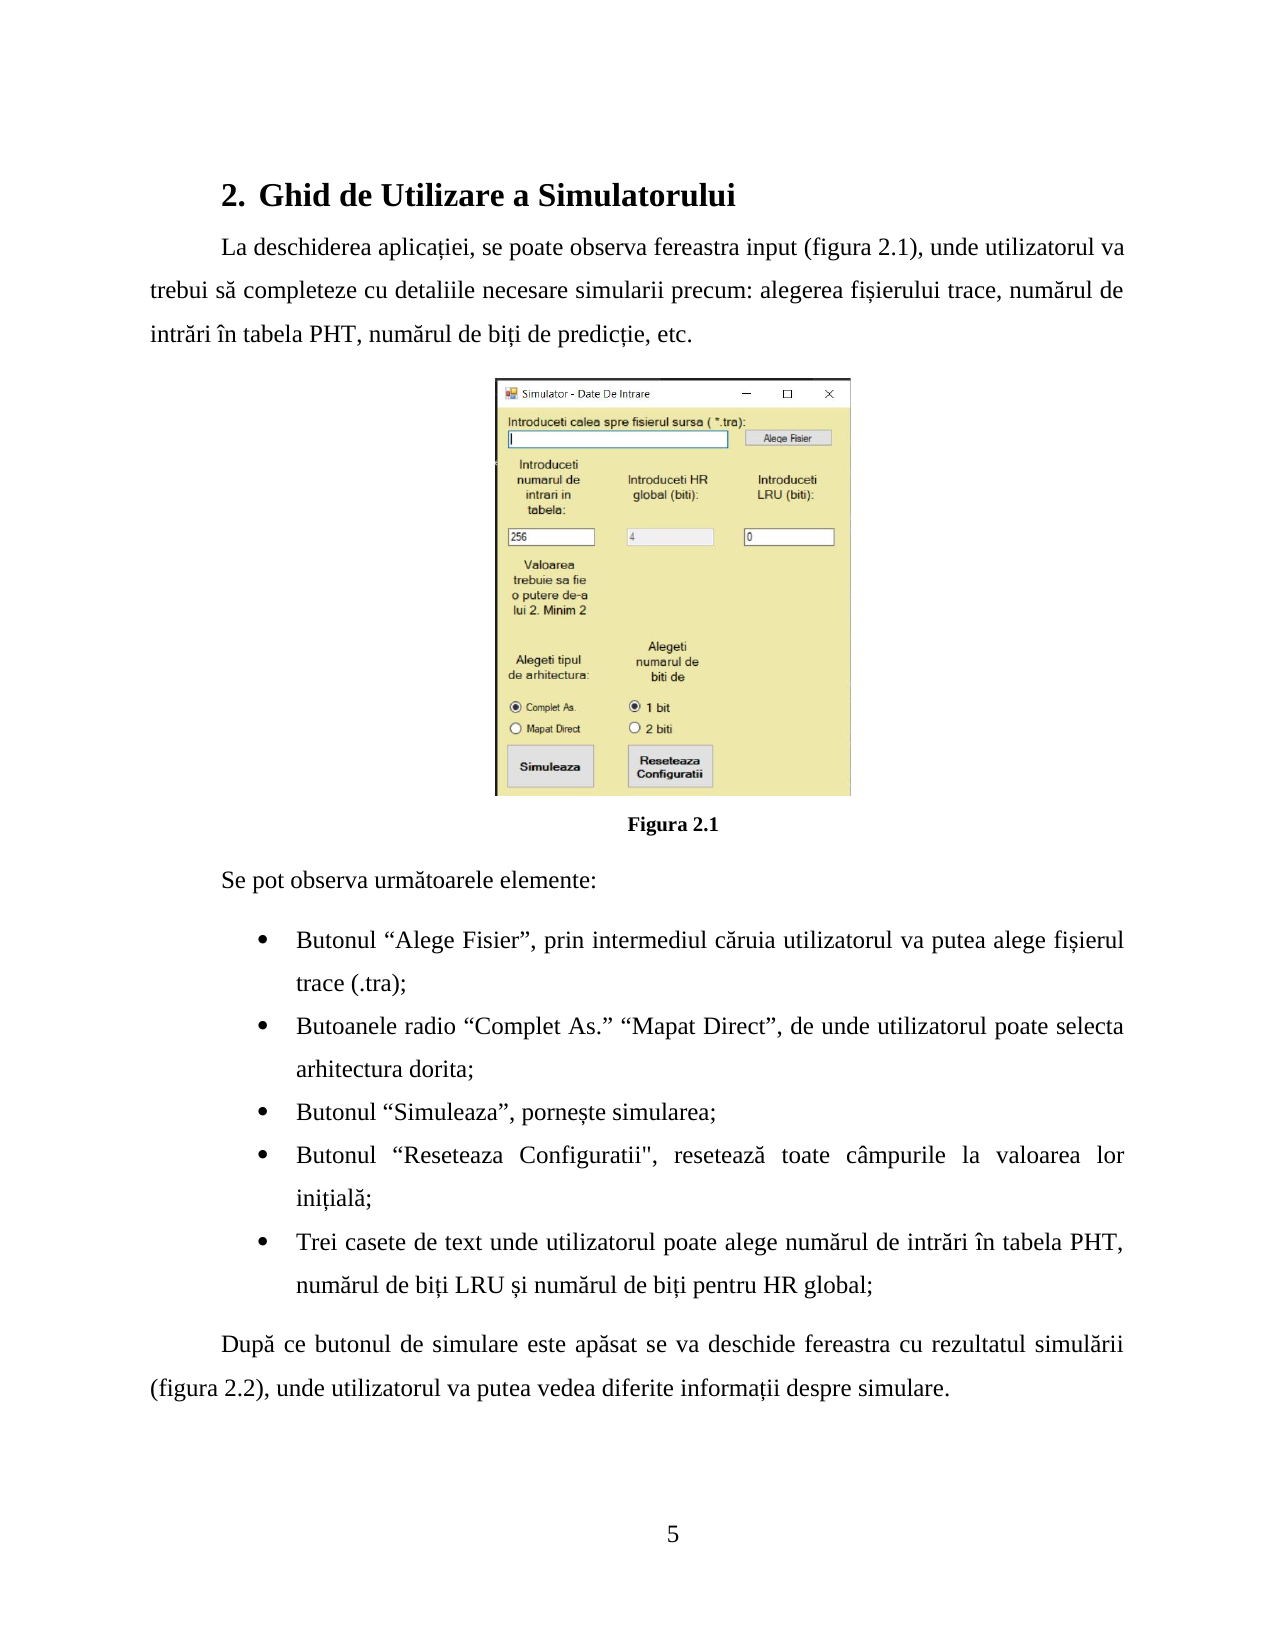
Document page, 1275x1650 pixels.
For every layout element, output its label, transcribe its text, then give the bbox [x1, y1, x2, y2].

picture [495, 378, 851, 796]
text La deschiderea aplicației, se poate observa fereastra input (figura 2.1), unde utilizatorul va trebui să completeze cu detaliile necesare simularii precum: alegerea fișierului trace, numărul de intrări în tabela PHT, numărul de biți de predicție, etc. [150, 232, 1125, 347]
list Trei casete de text unde utilizatorul poate alege numărul de intrări în tabela PHT, numărul de biți LRU și numărul de biți pentru HR global; [258, 1227, 1125, 1298]
list Butoanele radio “Complet As.” “Mapat Direct”, de unde utilizatorul poate selecta arhitectura dorita; [258, 1011, 1125, 1083]
text Figura 2.1 [150, 812, 1125, 836]
subtitle Ghid de Utilizare a Simulatorului [221, 175, 1125, 213]
list Butonul “Alege Fisier”, prin intermediul căruia utilizatorul va putea alege fișierul trace (.tra); [258, 925, 1125, 997]
list Butonul “Reseteaza Configuratii", resetează toate câmpurile la valoarea lor inițială; [258, 1140, 1125, 1212]
text După ce butonul de simulare este apăsat se va deschide fereastra cu rezultatul simulării (figura 2.2), unde utilizatorul va putea vedea diferite informații despre simulare. [150, 1329, 1125, 1401]
list Butonul “Simuleaza”, pornește simularea; [258, 1097, 1125, 1126]
text Se pot observa următoarele elemente: [150, 865, 1125, 894]
